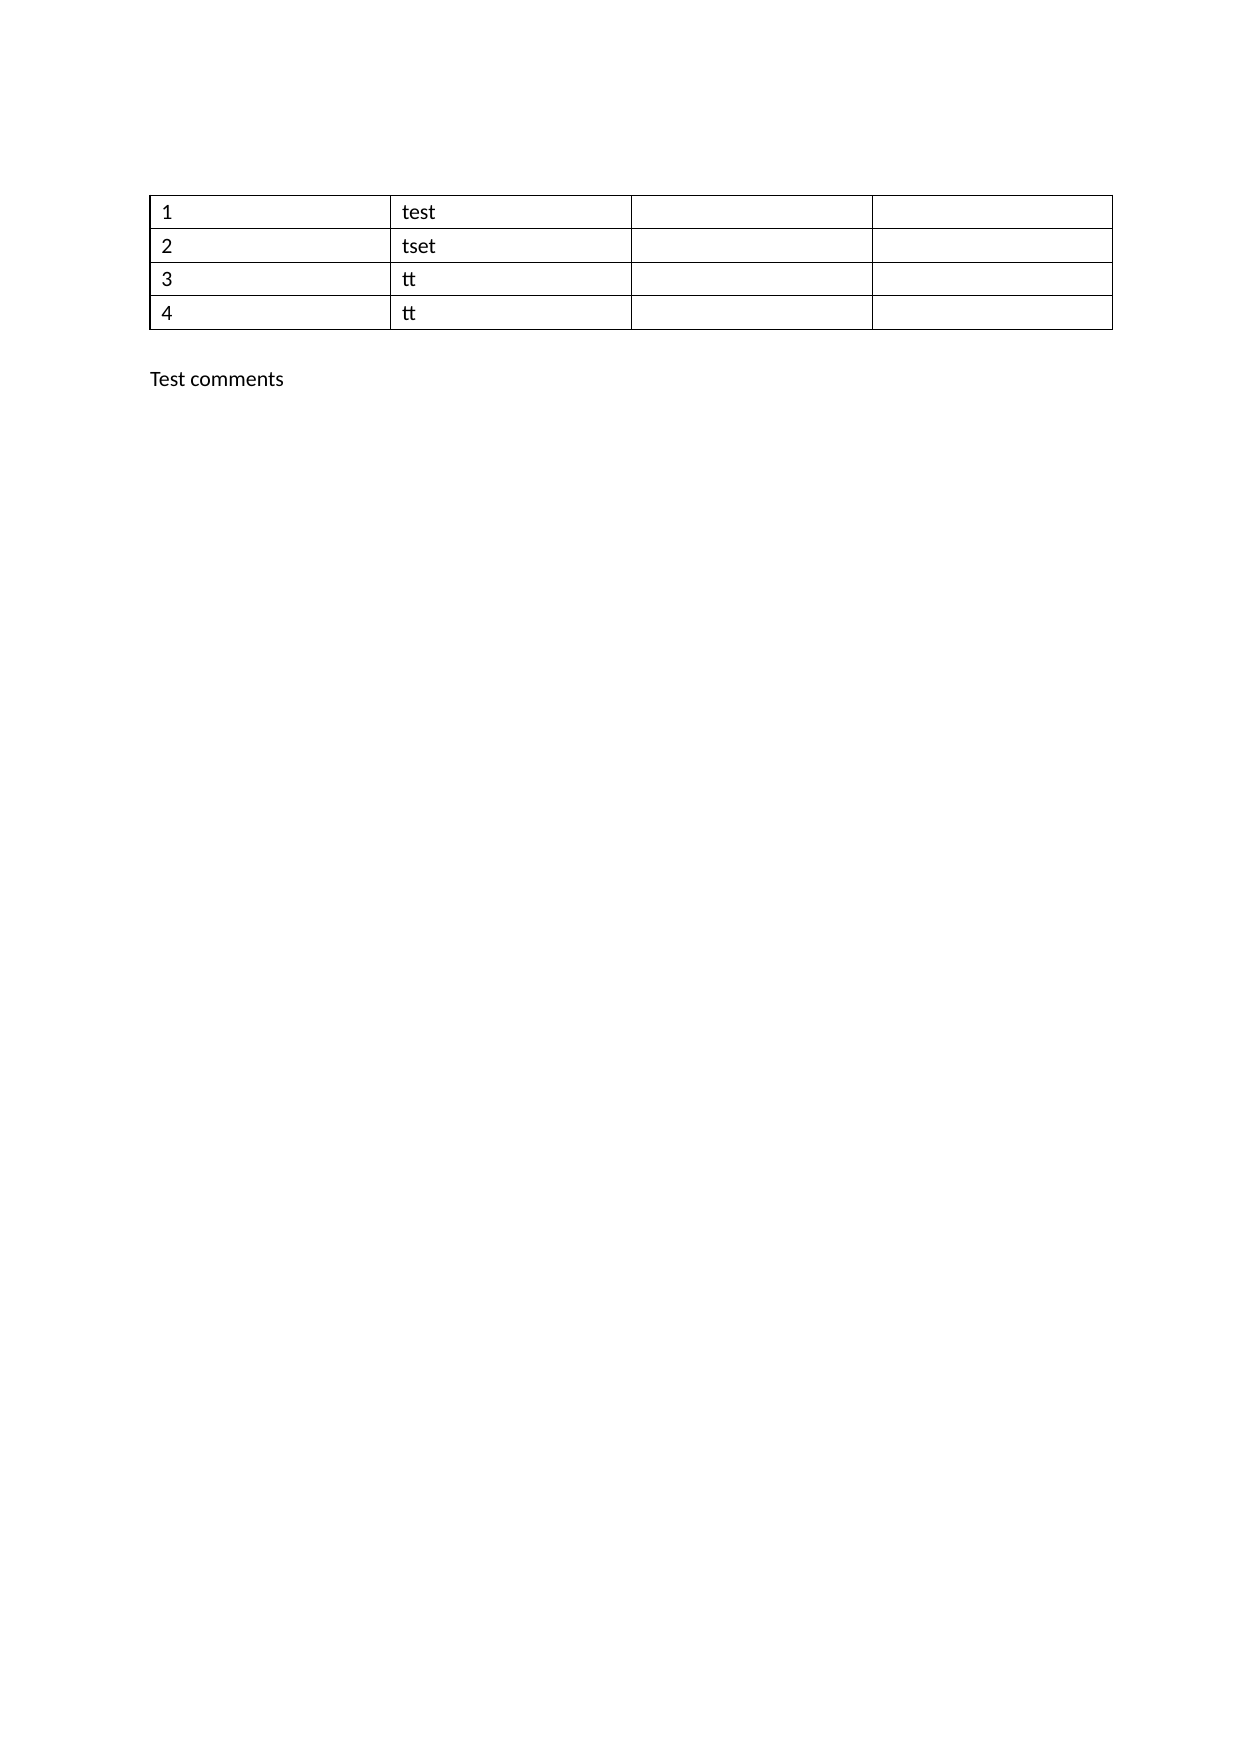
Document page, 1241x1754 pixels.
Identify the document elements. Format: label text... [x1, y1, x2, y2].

table_cell tt [391, 263, 631, 295]
table_cell [873, 263, 1112, 295]
table_cell [632, 229, 872, 262]
table_cell [632, 296, 872, 329]
table_header test [391, 196, 631, 228]
table_header [632, 196, 872, 228]
table_cell [873, 296, 1112, 329]
table_header 1 [151, 196, 390, 228]
table_header [873, 196, 1112, 228]
text Test comments [150, 362, 1090, 395]
table_cell tt [391, 296, 631, 329]
table_cell 2 [151, 229, 390, 262]
table_cell [632, 263, 872, 295]
table_cell tset [391, 229, 631, 262]
table_cell [873, 229, 1112, 262]
table_cell 4 [151, 296, 390, 329]
table_cell 3 [151, 263, 390, 295]
